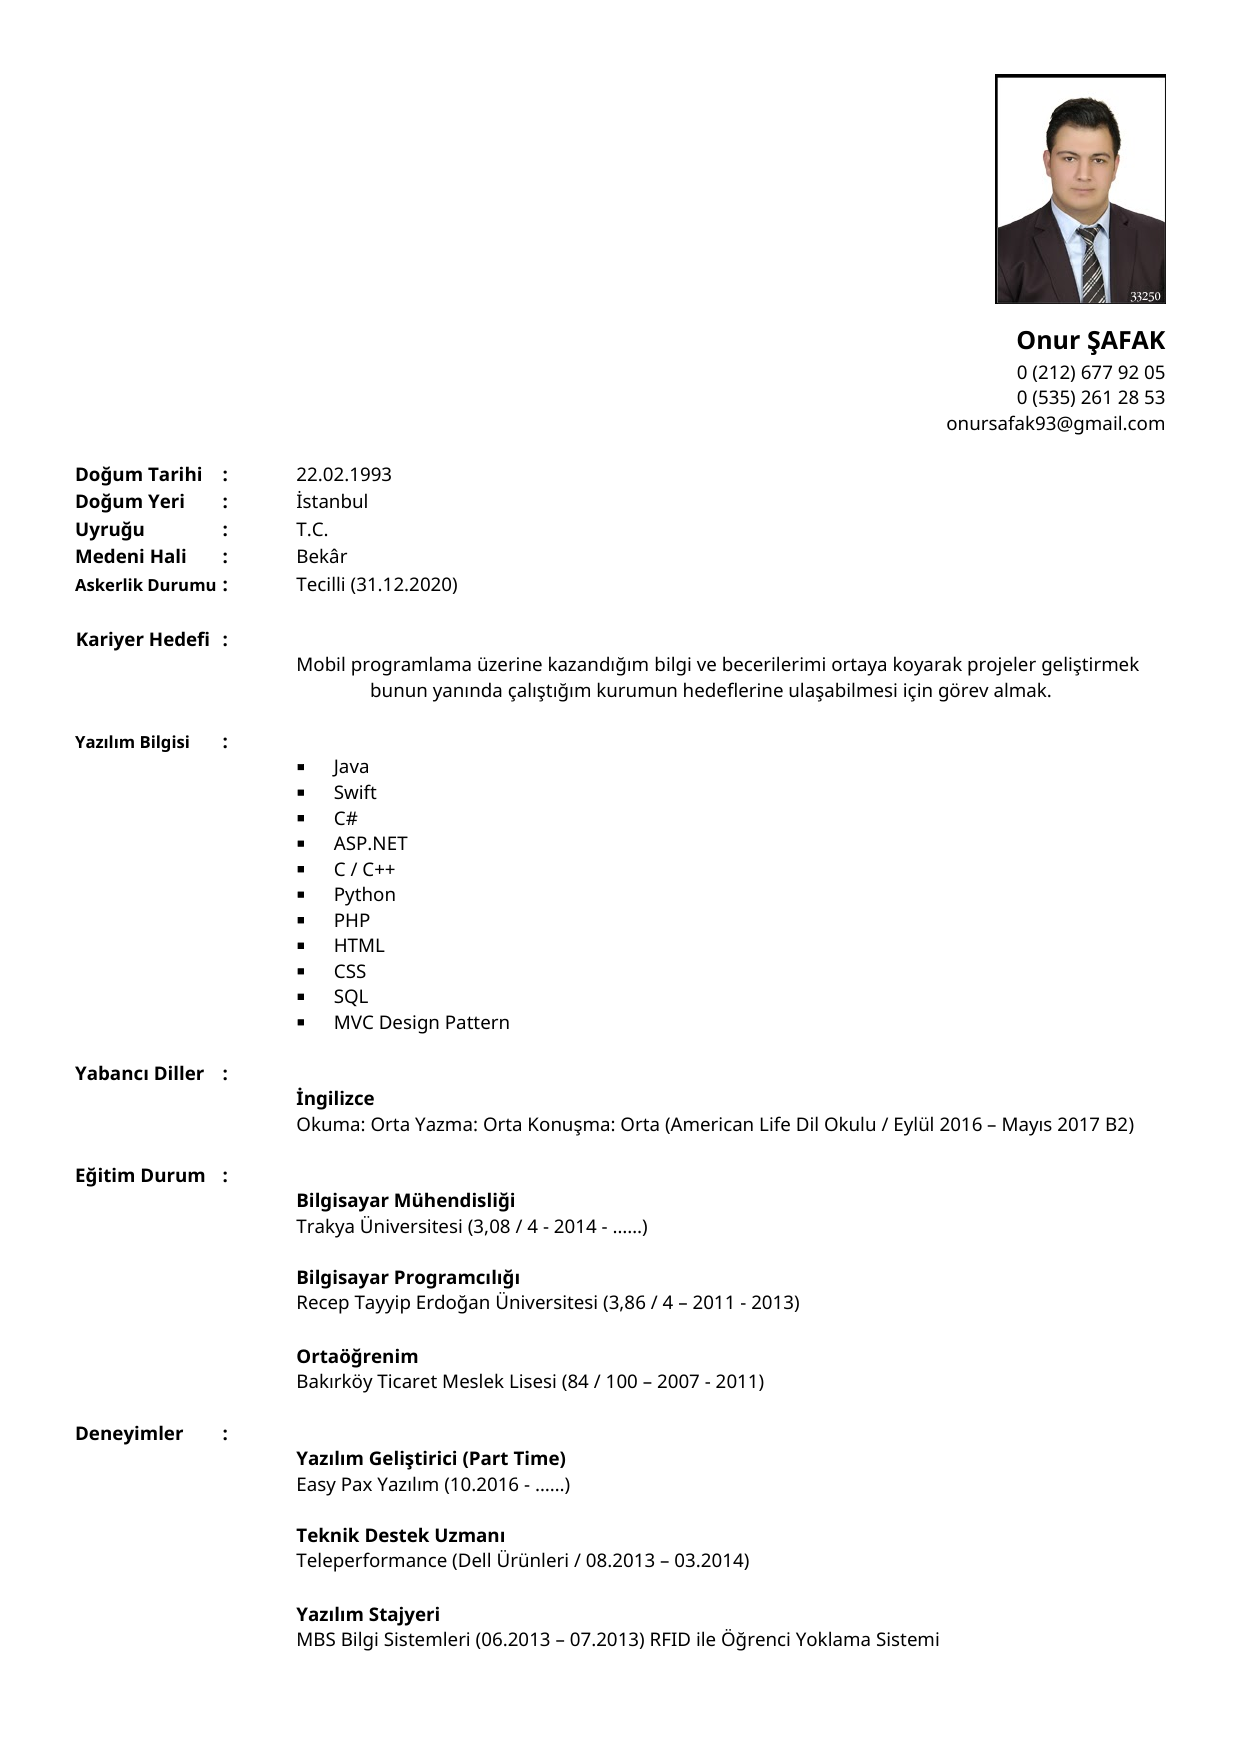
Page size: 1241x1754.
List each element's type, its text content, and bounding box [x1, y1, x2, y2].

text Bilgisayar Mühendisliği [75, 1188, 1165, 1213]
text Doğum Tarihi : 22.02.1993 [75, 461, 1165, 487]
list HTML [296, 932, 1165, 958]
text Askerlik Durumu : Tecilli (31.12.2020) [75, 571, 1165, 597]
text Yabancı Diller : [75, 1060, 1165, 1086]
text Easy Pax Yazılım (10.2016 - ……) [75, 1471, 1165, 1496]
text Yazılım Geliştirici (Part Time) [75, 1445, 1165, 1471]
text Bakırköy Ticaret Meslek Lisesi (84 / 100 – 2007 - 2011) [75, 1369, 1165, 1394]
list Python [296, 881, 1165, 907]
text Doğum Yeri : İstanbul [75, 489, 1165, 514]
text Trakya Üniversitesi (3,08 / 4 - 2014 - ……) [75, 1213, 1165, 1239]
text Deneyimler : [75, 1420, 1165, 1445]
text İngilizce [222, 1086, 1165, 1111]
text Yazılım Stajyeri [75, 1601, 1165, 1626]
text onursafak93@gmail.com [75, 410, 1165, 436]
list SQL [296, 983, 1165, 1009]
text Yazılım Bilgisi : [75, 728, 1165, 754]
text Medeni Hali : Bekâr [75, 544, 1165, 569]
text Mobil programlama üzerine kazandığım bilgi ve becerilerimi ortaya koyarak projeler geliştirmek bunun yanında çalıştığım kurumun hedeflerine ulaşabilmesi için görev almak. [222, 652, 649, 703]
text Uyruğu : T.C. [75, 516, 1165, 542]
text Ortaöğrenim [75, 1343, 1165, 1369]
text Okuma: Orta Yazma: Orta Konuşma: Orta (American Life Dil Okulu / Eylül 2016 – Mayıs 2017 B2) [296, 1111, 1165, 1137]
text Kariyer Hedefi : [76, 626, 1165, 652]
list C# [296, 805, 1165, 830]
text 0 (535) 261 28 53 [75, 384, 1165, 410]
list CSS [296, 958, 1165, 983]
text Teleperformance (Dell Ürünleri / 08.2013 – 03.2014) [75, 1547, 1165, 1573]
text Recep Tayyip Erdoğan Üniversitesi (3,86 / 4 – 2011 - 2013) [75, 1290, 1165, 1315]
list Swift [296, 779, 1165, 805]
list ASP.NET [296, 830, 1165, 856]
text Teknik Destek Uzmanı [75, 1522, 1165, 1547]
text Eğitim Durum : [75, 1162, 1165, 1188]
list C / C++ [296, 856, 1165, 881]
text 0 (212) 677 92 05 [75, 359, 1165, 384]
list PHP [296, 907, 1165, 932]
text Bilgisayar Programcılığı [75, 1264, 1165, 1290]
text Onur ŞAFAK [75, 322, 1165, 356]
list MVC Design Pattern [296, 1009, 1165, 1034]
picture [995, 74, 1166, 304]
list Java [296, 754, 1165, 779]
text MBS Bilgi Sistemleri (06.2013 – 07.2013) RFID ile Öğrenci Yoklama Sistemi [75, 1626, 1165, 1652]
